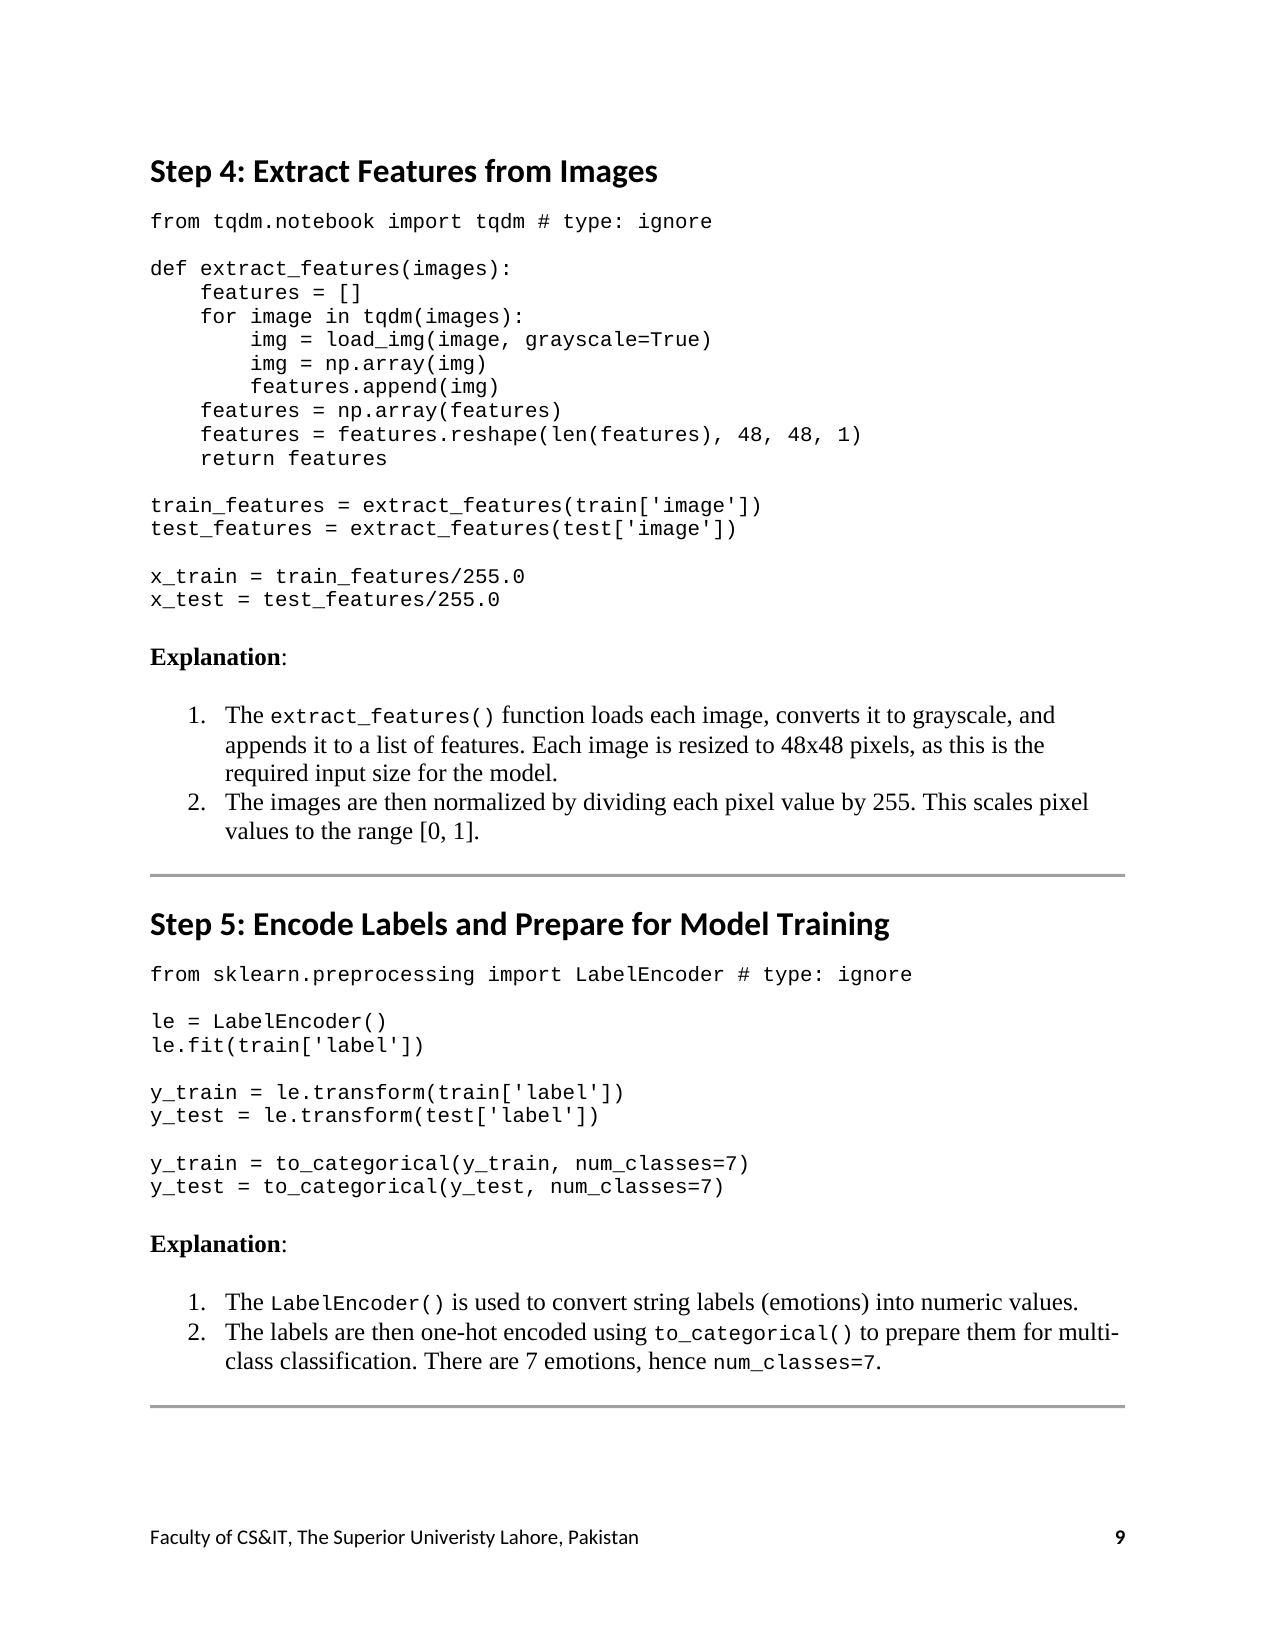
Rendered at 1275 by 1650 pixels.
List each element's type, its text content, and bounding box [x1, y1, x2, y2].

text features = [] [150, 282, 1125, 306]
text y_train = le.transform(train['label']) [150, 1082, 1125, 1106]
text img = np.array(img) [150, 353, 1125, 377]
text return features [150, 447, 1125, 471]
subtitle Step 5: Encode Labels and Prepare for Model Training [150, 903, 1125, 943]
list The LabelEncoder() is used to convert string labels (emotions) into numeric values. [187, 1287, 1125, 1317]
text from tqdm.notebook import tqdm # type: ignore [150, 211, 1125, 235]
text Explanation: [150, 1229, 1125, 1258]
text from sklearn.preprocessing import LabelEncoder # type: ignore [150, 964, 1125, 987]
text x_test = test_features/255.0 [150, 589, 1125, 613]
list The labels are then one-hot encoded using to_categorical() to prepare them for multi-class classification. There are 7 emotions, hence num_classes=7. [187, 1317, 1125, 1376]
text le.fit(train['label']) [150, 1034, 1125, 1058]
subtitle Step 4: Extract Features from Images [150, 150, 1125, 191]
text img = load_img(image, grayscale=True) [150, 329, 1125, 353]
text y_test = le.transform(test['label']) [150, 1106, 1125, 1129]
text def extract_features(images): [150, 258, 1125, 282]
text for image in tqdm(images): [150, 306, 1125, 329]
text features.append(img) [150, 377, 1125, 400]
text train_features = extract_features(train['image']) [150, 495, 1125, 518]
text Explanation: [150, 642, 1125, 671]
text y_test = to_categorical(y_test, num_classes=7) [150, 1176, 1125, 1200]
text y_train = to_categorical(y_train, num_classes=7) [150, 1153, 1125, 1176]
list The images are then normalized by dividing each pixel value by 255. This scales pixel values to the range [0, 1]. [187, 787, 1125, 845]
text test_features = extract_features(test['image']) [150, 518, 1125, 542]
text features = features.reshape(len(features), 48, 48, 1) [150, 424, 1125, 447]
list The extract_features() function loads each image, converts it to grayscale, and appends it to a list of features. Each image is resized to 48x48 pixels, as this is the required input size for the model. [187, 700, 1125, 787]
text le = LabelEncoder() [150, 1011, 1125, 1034]
text x_train = train_features/255.0 [150, 566, 1125, 589]
text features = np.array(features) [150, 400, 1125, 424]
